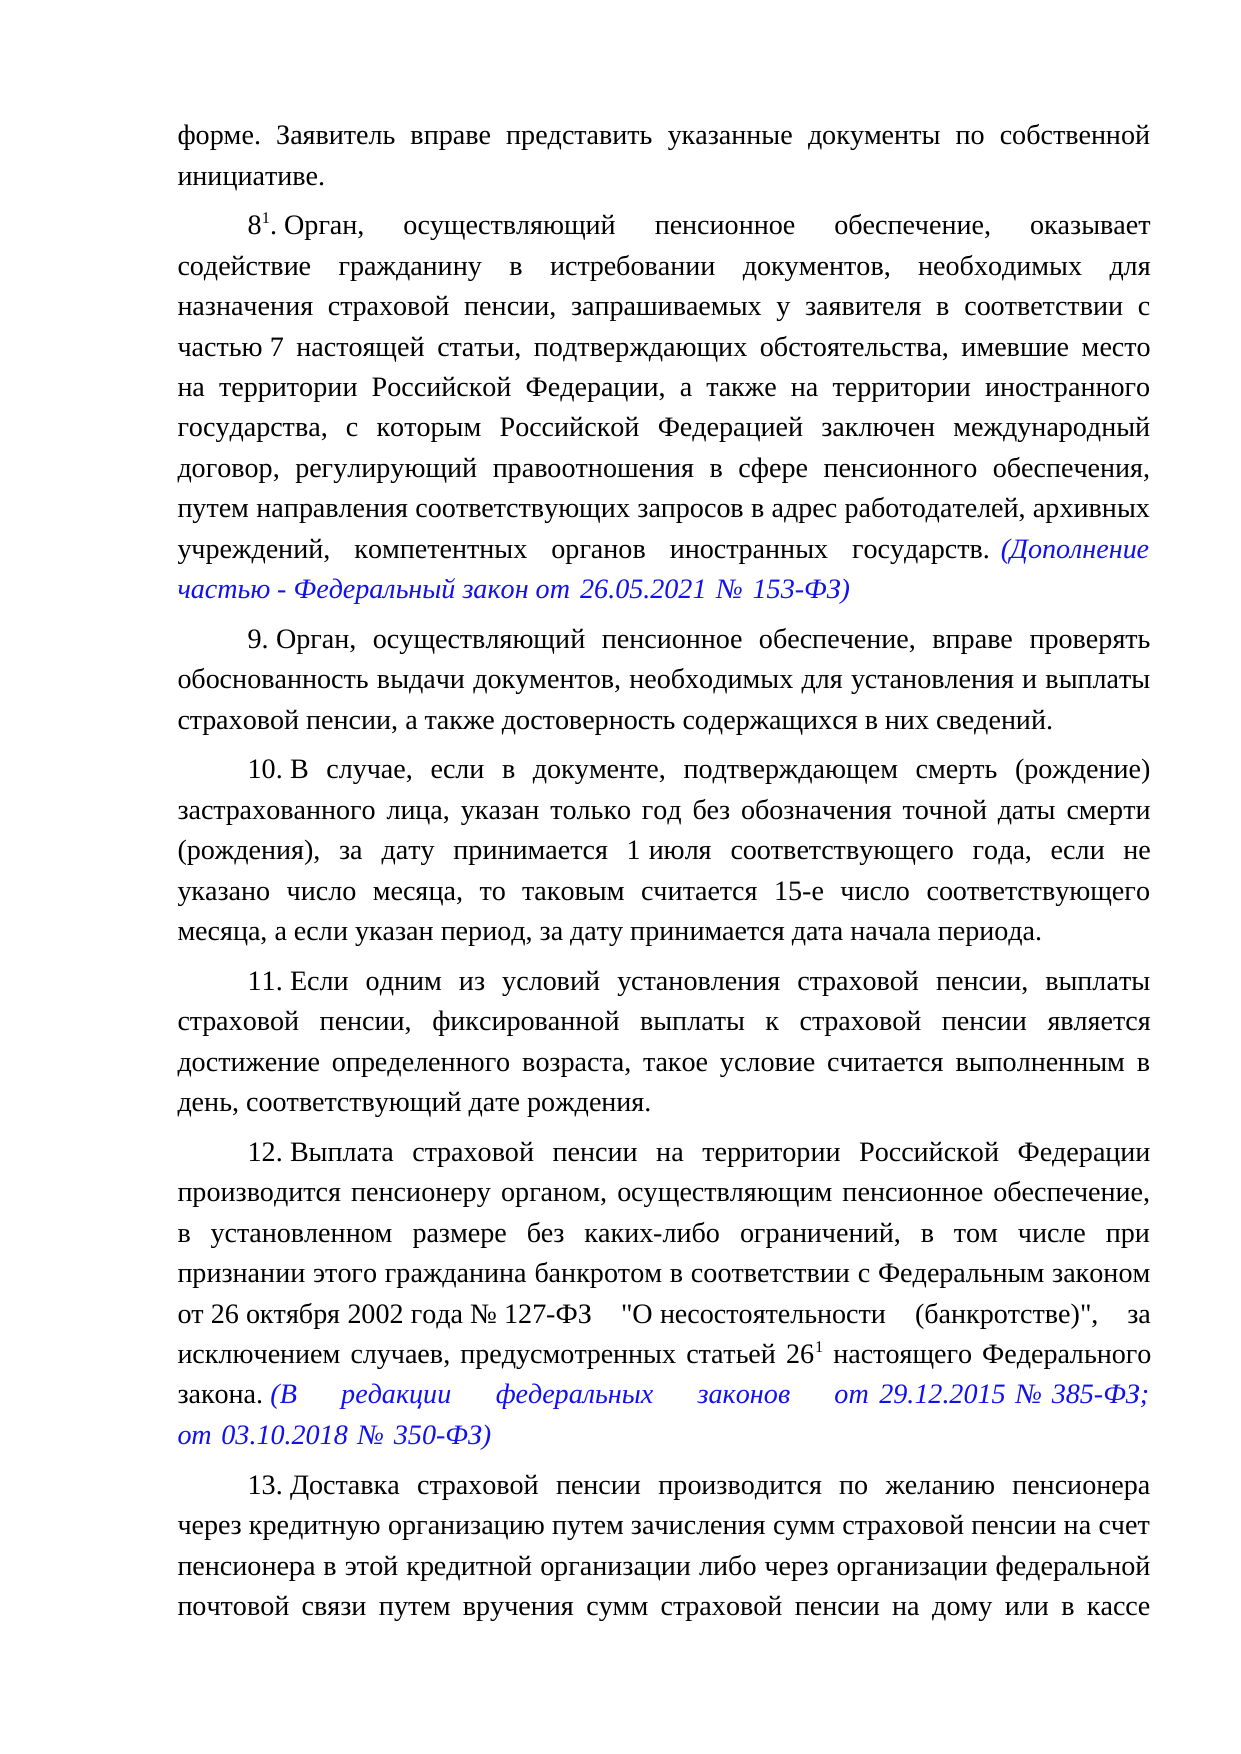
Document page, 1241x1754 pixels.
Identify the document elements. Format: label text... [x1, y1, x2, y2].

text 9. Орган, осуществляющий пенсионное обеспечение, вправе проверять обоснованность выдачи документов, необходимых для установления и выплаты страховой пенсии, а также достоверность содержащихся в них сведений. [177, 622, 1152, 735]
text 12. Выплата страховой пенсии на территории Российской Федерации производится пенсионеру органом, осуществляющим пенсионное обеспечение, в установленном размере без каких-либо ограничений, в том числе при признании этого гражданина банкротом в соответствии с Федеральным законом от 26 октября 2002 года № 127-ФЗ "О несостоятельности (банкротстве)", за исключением случаев, предусмотренных статьей 261 настоящего Федерального закона. (В редакции федеральных законов от 29.12.2015 № 385-ФЗ; от 03.10.2018 № 350-ФЗ) [177, 1135, 1152, 1450]
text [177, 1468, 1152, 1621]
text 10. В случае, если в документе, подтверждающем смерть (рождение) застрахованного лица, указан только год без обозначения точной даты смерти (рождения), за дату принимается 1 июля соответствующего года, если не указано число месяца, то таковым считается 15-е число соответствующего месяца, а если указан период, за дату принимается дата начала периода. [177, 752, 1152, 947]
text 11. Если одним из условий установления страховой пенсии, выплаты страховой пенсии, фиксированной выплаты к страховой пенсии является достижение определенного возраста, такое условие считается выполненным в день, соответствующий дате рождения. [177, 964, 1152, 1118]
text 81. Орган, осуществляющий пенсионное обеспечение, оказывает содействие гражданину в истребовании документов, необходимых для назначения страховой пенсии, запрашиваемых у заявителя в соответствии с частью 7 настоящей статьи, подтверждающих обстоятельства, имевшие место на территории Российской Федерации, а также на территории иностранного государства, с которым Российской Федерацией заключен международный договор, регулирующий правоотношения в сфере пенсионного обеспечения, путем направления соответствующих запросов в адрес работодателей, архивных учреждений, компетентных органов иностранных государств. (Дополнение частью - Федеральный закон от 26.05.2021 № 153-ФЗ) [177, 208, 1152, 604]
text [177, 118, 1152, 191]
